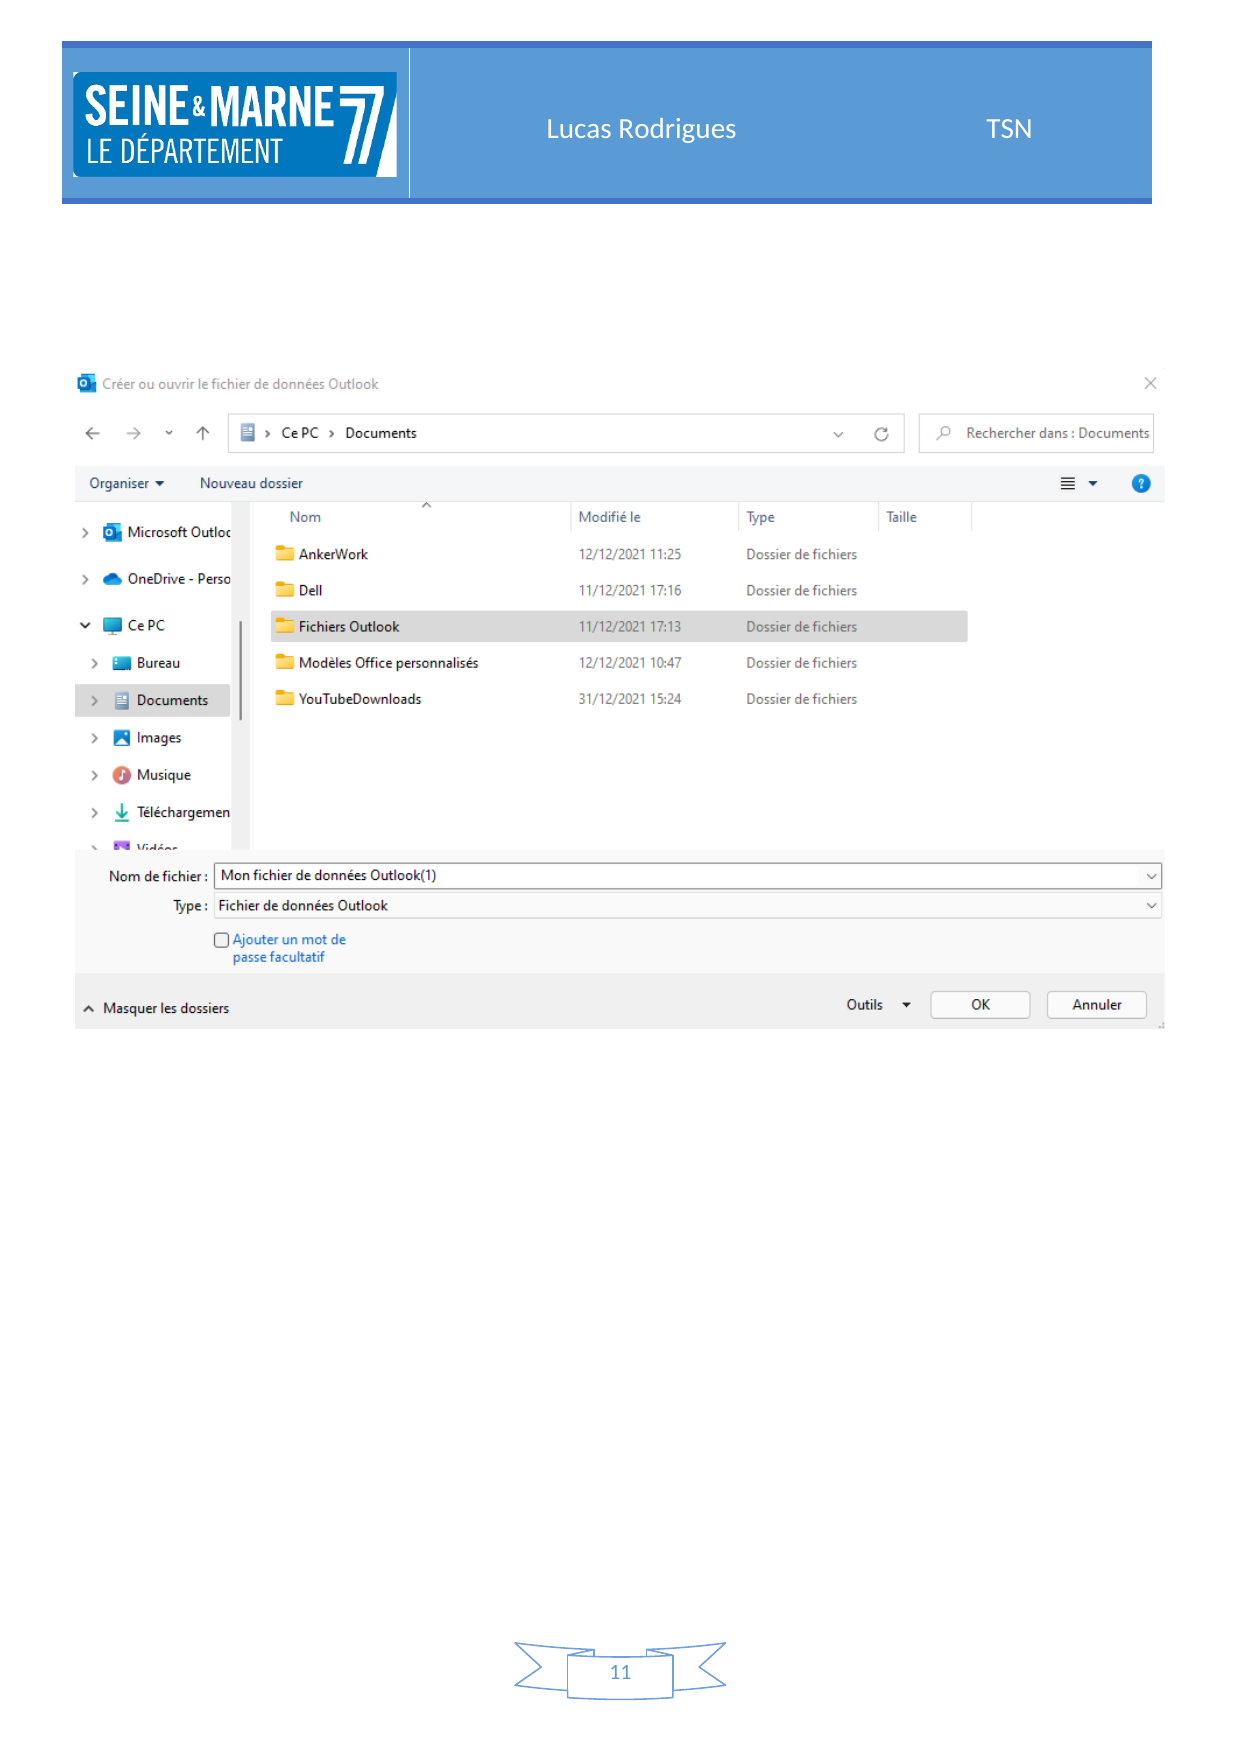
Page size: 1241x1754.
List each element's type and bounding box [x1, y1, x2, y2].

picture [73, 368, 1165, 1028]
picture [73, 72, 397, 177]
